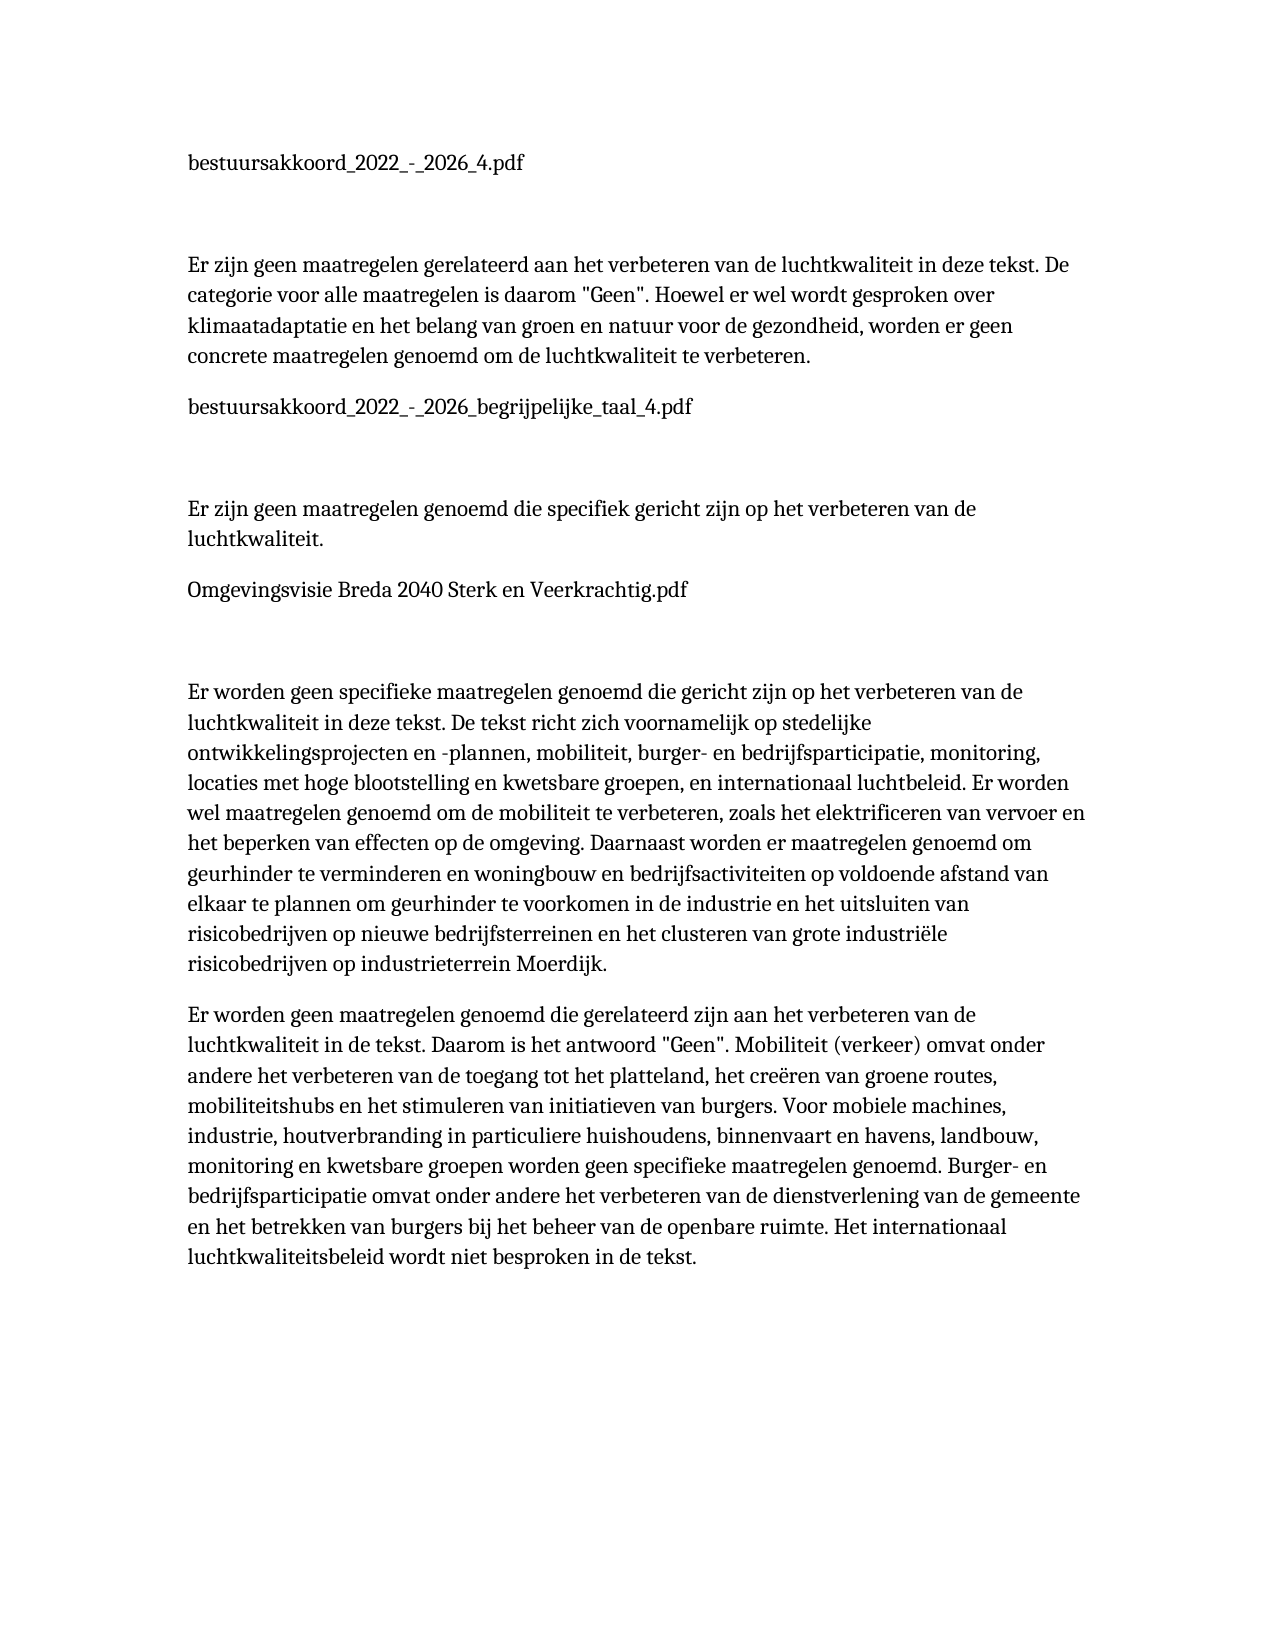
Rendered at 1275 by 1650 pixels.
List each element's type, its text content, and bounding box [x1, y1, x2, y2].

text Er worden geen maatregelen genoemd die gerelateerd zijn aan het verbeteren van de luchtkwaliteit in de tekst. Daarom is het antwoord "Geen". Mobiliteit (verkeer) omvat onder andere het verbeteren van de toegang tot het platteland, het creëren van groene routes, mobiliteitshubs en het stimuleren van initiatieven van burgers. Voor mobiele machines, industrie, houtverbranding in particuliere huishoudens, binnenvaart en havens, landbouw, monitoring en kwetsbare groepen worden geen specifieke maatregelen genoemd. Burger- en bedrijfsparticipatie omvat onder andere het verbeteren van de dienstverlening van de gemeente en het betrekken van burgers bij het beheer van de openbare ruimte. Het internationaal luchtkwaliteitsbeleid wordt niet besproken in de tekst. [187, 1002, 1087, 1270]
text Er worden geen specifieke maatregelen genoemd die gericht zijn op het verbeteren van de luchtkwaliteit in deze tekst. De tekst richt zich voornamelijk op stedelijke ontwikkelingsprojecten en -plannen, mobiliteit, burger- en bedrijfsparticipatie, monitoring, locaties met hoge blootstelling en kwetsbare groepen, en internationaal luchtbeleid. Er worden wel maatregelen genoemd om de mobiliteit te verbeteren, zoals het elektrificeren van vervoer en het beperken van effecten op de omgeving. Daarnaast worden er maatregelen genoemd om geurhinder te verminderen en woningbouw en bedrijfsactiviteiten op voldoende afstand van elkaar te plannen om geurhinder te voorkomen in de industrie en het uitsluiten van risicobedrijven op nieuwe bedrijfsterreinen en het clusteren van grote industriële risicobedrijven op industrieterrein Moerdijk. [187, 679, 1087, 977]
text bestuursakkoord_2022_-_2026_4.pdf [187, 150, 1087, 176]
text Omgevingsvisie Breda 2040 Sterk en Veerkrachtig.pdf [187, 577, 1087, 603]
text Er zijn geen maatregelen genoemd die specifiek gericht zijn op het verbeteren van de luchtkwaliteit. [187, 496, 1087, 552]
text Er zijn geen maatregelen gerelateerd aan het verbeteren van de luchtkwaliteit in deze tekst. De categorie voor alle maatregelen is daarom "Geen". Hoewel er wel wordt gesproken over klimaatadaptatie en het belang van groen en natuur voor de gezondheid, worden er geen concrete maatregelen genoemd om de luchtkwaliteit te verbeteren. [187, 252, 1087, 369]
text bestuursakkoord_2022_-_2026_begrijpelijke_taal_4.pdf [187, 394, 1087, 420]
